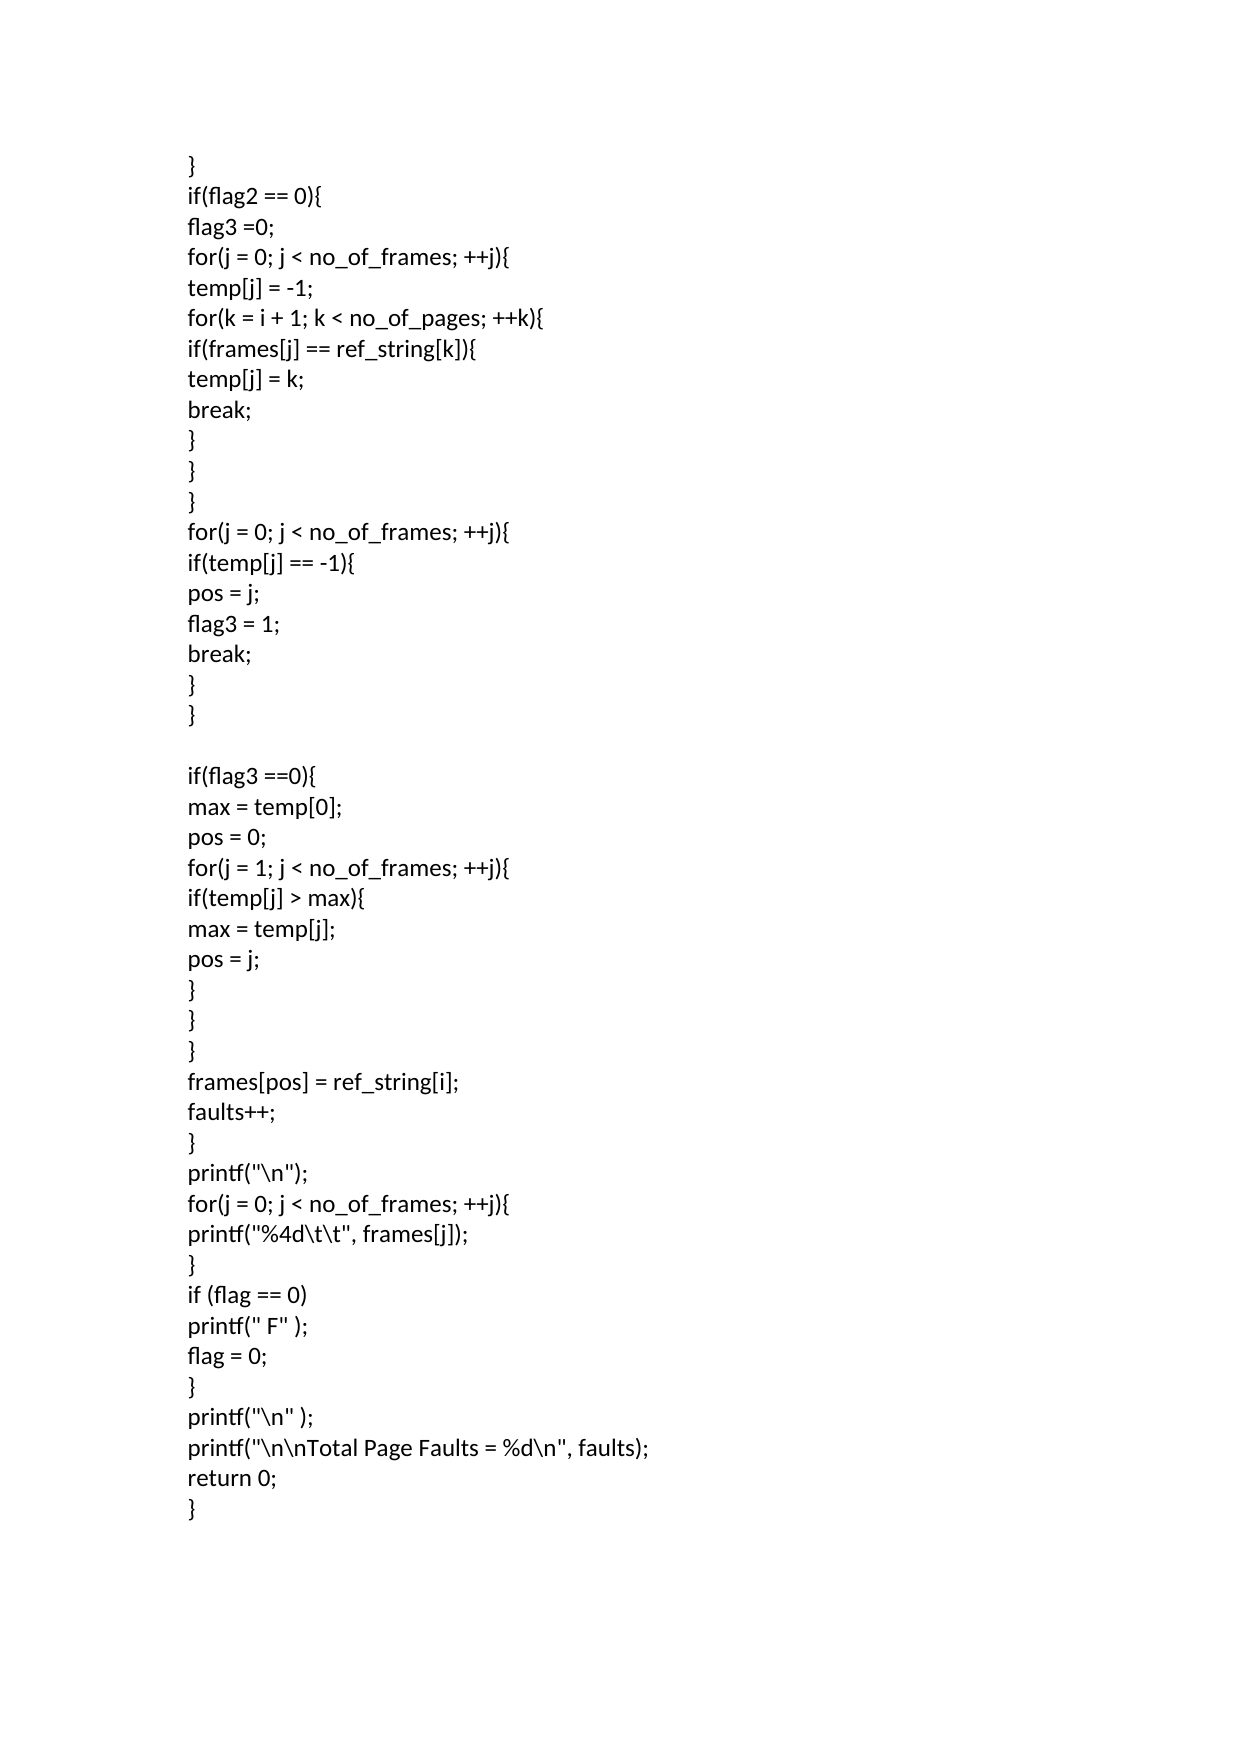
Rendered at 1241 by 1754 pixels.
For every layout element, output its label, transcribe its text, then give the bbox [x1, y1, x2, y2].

list if (flag == 0) [187, 1279, 1053, 1310]
list } [187, 425, 1053, 455]
list printf("\n"); [187, 1157, 1053, 1188]
list return 0; [187, 1462, 1053, 1493]
list } [187, 1493, 1053, 1523]
list break; [187, 638, 1053, 669]
list } [187, 455, 1053, 486]
list if(frames[j] == ref_string[k]){ [187, 333, 1053, 364]
list } [187, 699, 1053, 730]
list pos = j; [187, 577, 1053, 608]
list printf("\n\nTotal Page Faults = %d\n", faults); [187, 1432, 1053, 1462]
list printf(" F" ); [187, 1310, 1053, 1340]
list printf("%4d\t\t", frames[j]); [187, 1218, 1053, 1249]
list temp[j] = -1; [187, 272, 1053, 303]
list } [187, 486, 1053, 516]
list temp[j] = k; [187, 364, 1053, 394]
list for(j = 0; j < no_of_frames; ++j){ [187, 242, 1053, 272]
list max = temp[0]; [187, 791, 1053, 821]
list } [187, 1127, 1053, 1157]
list for(j = 1; j < no_of_frames; ++j){ [187, 852, 1053, 882]
list if(flag2 == 0){ [187, 181, 1053, 211]
list pos = 0; [187, 821, 1053, 852]
list for(j = 0; j < no_of_frames; ++j){ [187, 516, 1053, 547]
list flag3 =0; [187, 211, 1053, 242]
list } [187, 1004, 1053, 1035]
list } [187, 1035, 1053, 1066]
list } [187, 150, 1053, 181]
list pos = j; [187, 943, 1053, 974]
list } [187, 1371, 1053, 1401]
list max = temp[j]; [187, 913, 1053, 943]
list for(k = i + 1; k < no_of_pages; ++k){ [187, 303, 1053, 333]
list printf("\n" ); [187, 1401, 1053, 1432]
list if(flag3 ==0){ [187, 760, 1053, 791]
list } [187, 669, 1053, 699]
list break; [187, 394, 1053, 425]
list flag3 = 1; [187, 608, 1053, 638]
list faults++; [187, 1096, 1053, 1127]
list frames[pos] = ref_string[i]; [187, 1066, 1053, 1096]
list } [187, 974, 1053, 1004]
list } [187, 1249, 1053, 1279]
list if(temp[j] > max){ [187, 882, 1053, 913]
list flag = 0; [187, 1340, 1053, 1371]
list if(temp[j] == -1){ [187, 547, 1053, 577]
list for(j = 0; j < no_of_frames; ++j){ [187, 1188, 1053, 1218]
